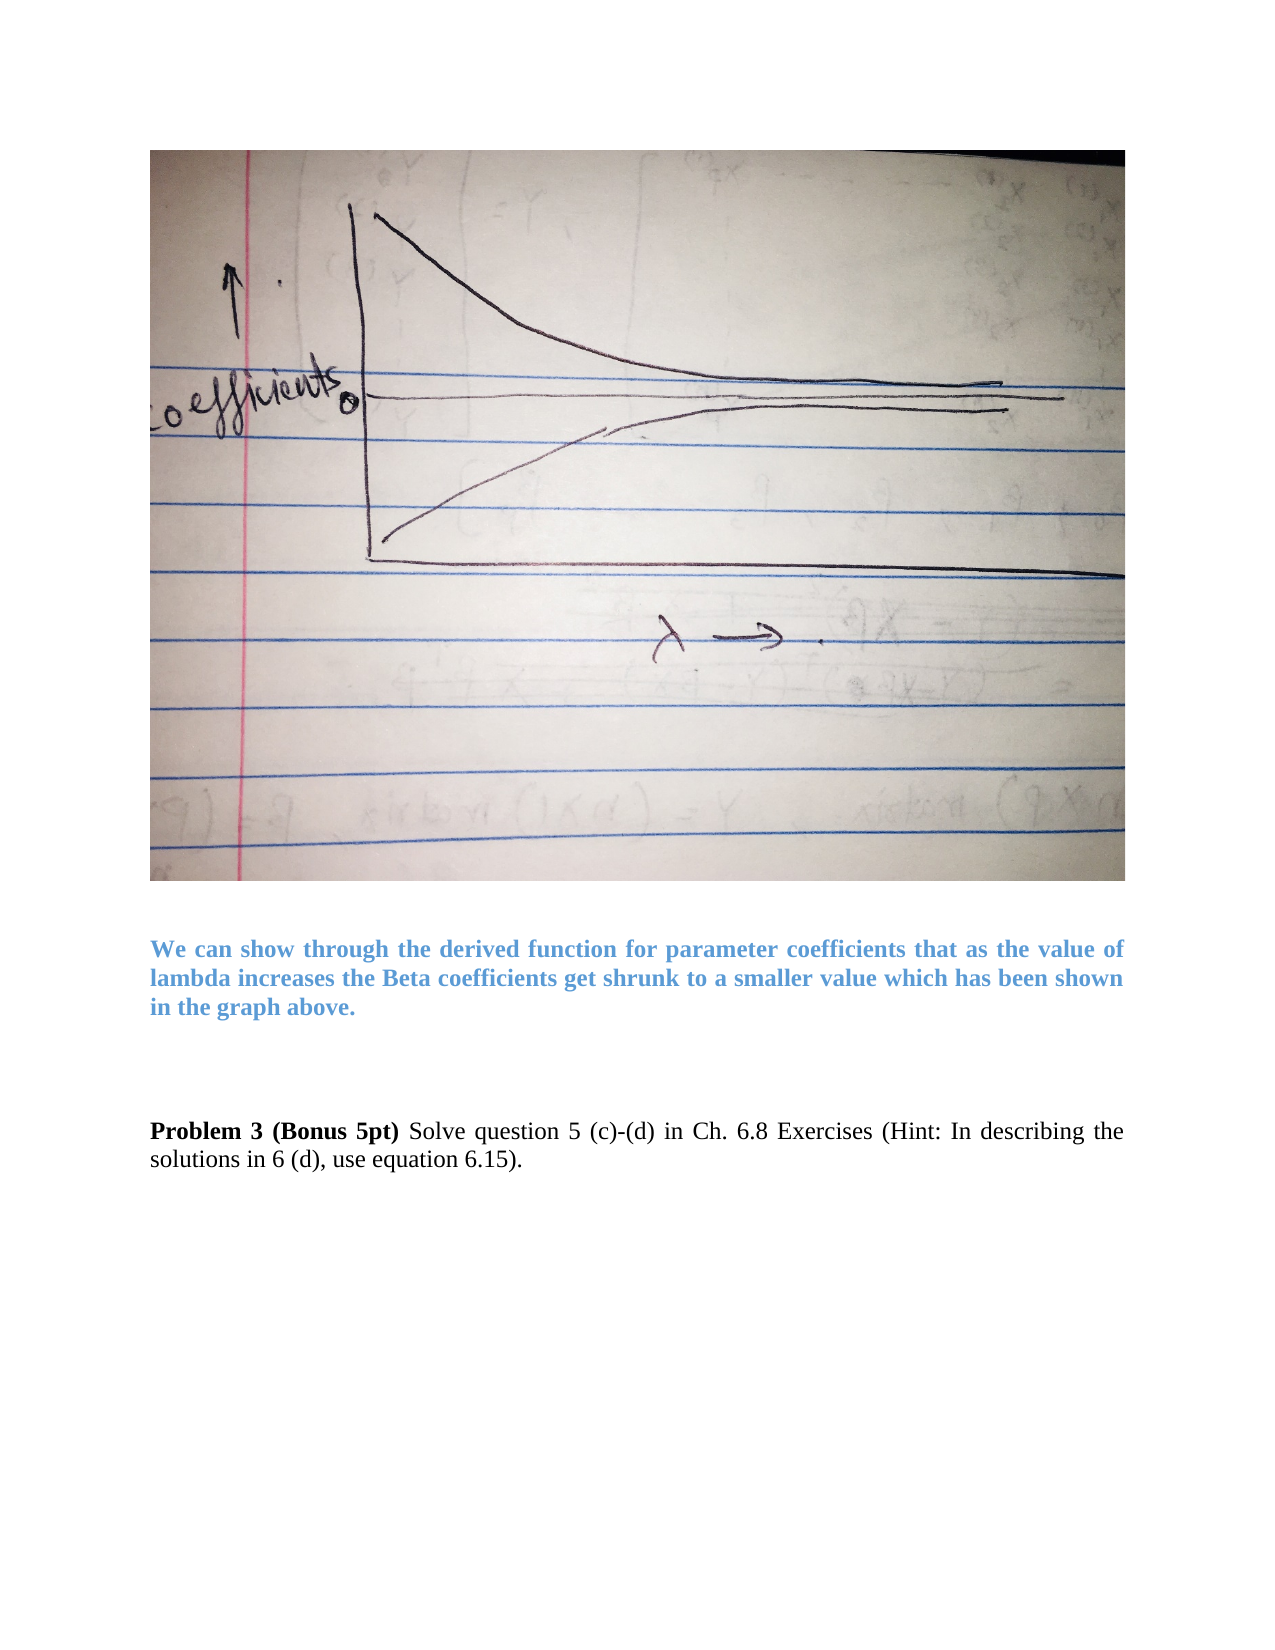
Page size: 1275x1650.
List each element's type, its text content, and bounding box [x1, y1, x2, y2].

text Problem 3 (Bonus 5pt) Solve question 5 (c)-(d) in Ch. 6.8 Exercises (Hint: In describing the solutions in 6 (d), use equation 6.15). [150, 1116, 1125, 1173]
picture [150, 150, 1125, 881]
text We can show through the derived function for parameter coefficients that as the value of lambda increases the Beta coefficients get shrunk to a smaller value which has been shown in the graph above. [150, 934, 1125, 1021]
